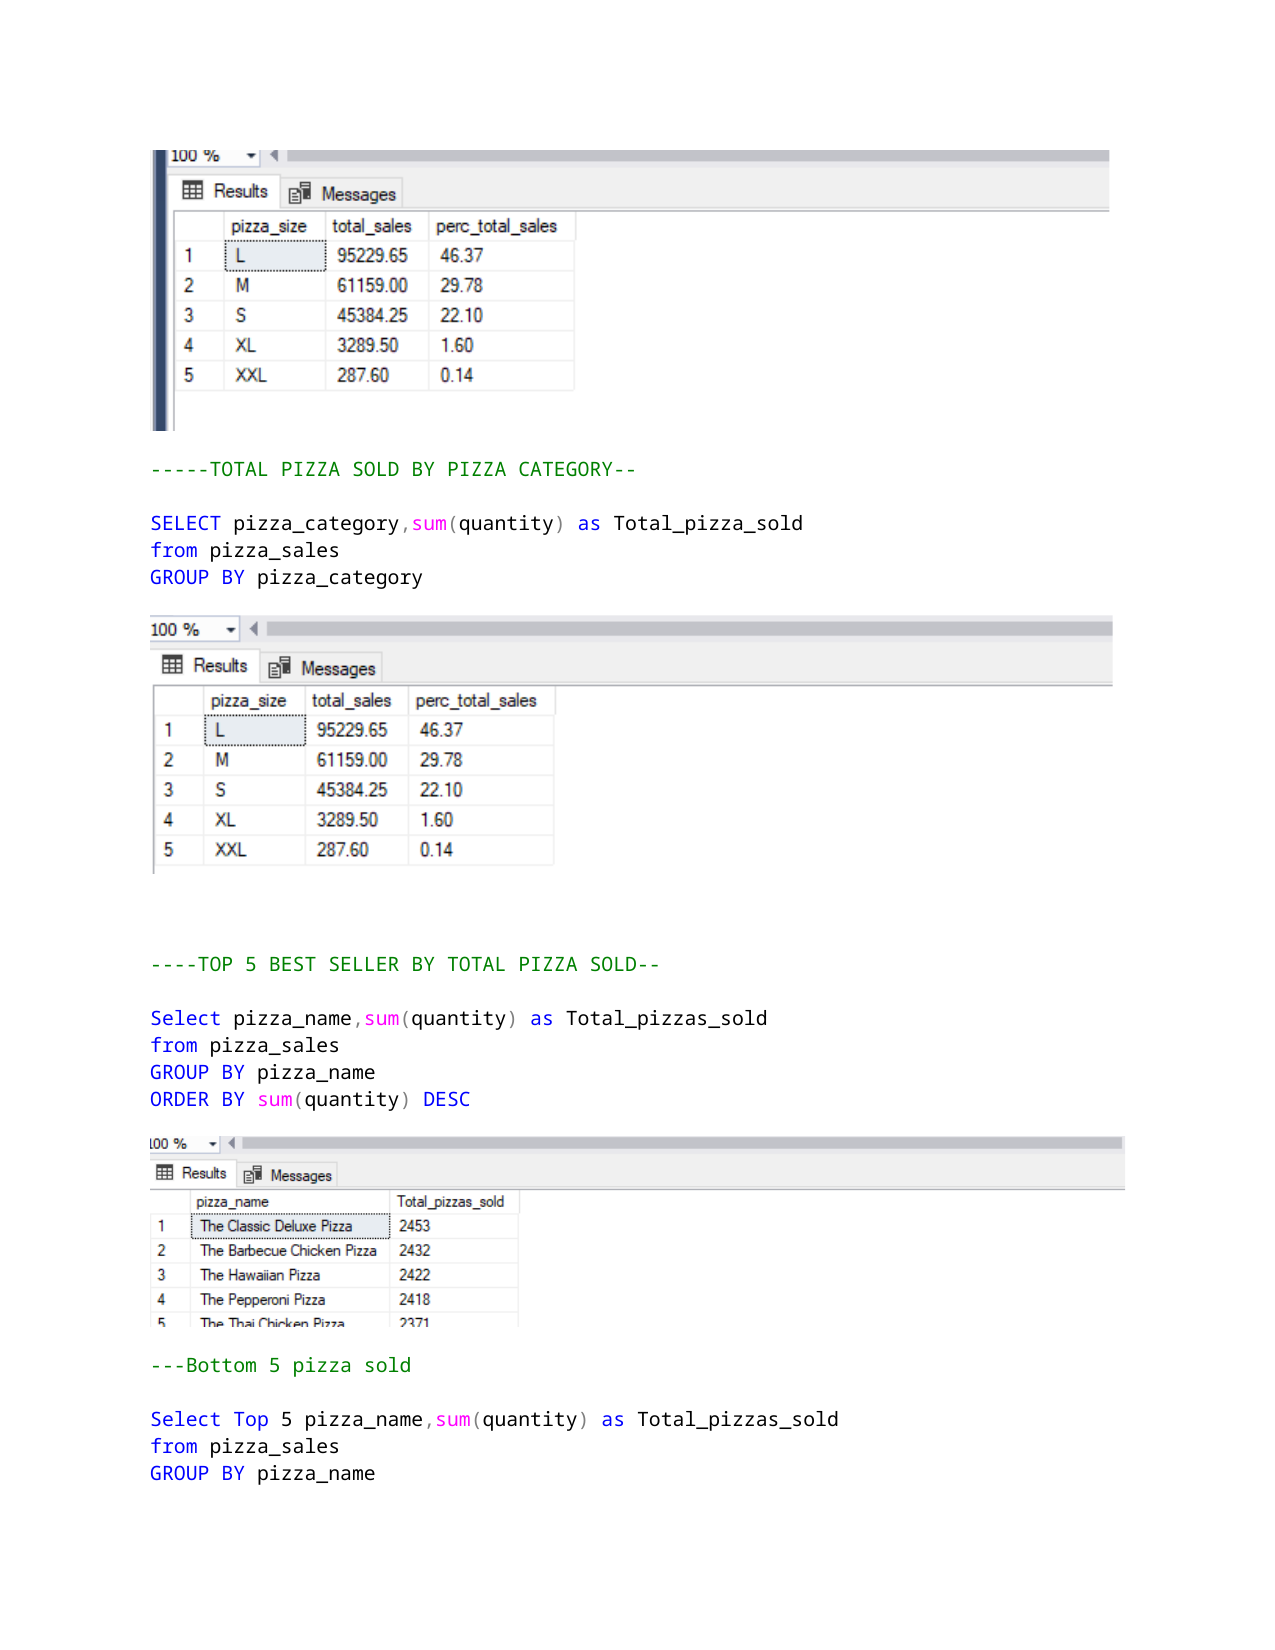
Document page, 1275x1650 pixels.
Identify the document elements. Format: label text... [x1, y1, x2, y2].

text GROUP BY pizza_category [150, 563, 1125, 590]
text from pizza_sales [150, 1433, 1125, 1459]
text ORDER BY sum(quantity) DESC [150, 1085, 1125, 1112]
text from pizza_sales [150, 536, 1125, 563]
text GROUP BY pizza_name [150, 1459, 1125, 1487]
text Select Top 5 pizza_name,sum(quantity) as Total_pizzas_sold [150, 1406, 1125, 1433]
text SELECT pizza_category,sum(quantity) as Total_pizza_sold [150, 509, 1125, 536]
text ----TOP 5 BEST SELLER BY TOTAL PIZZA SOLD-- [150, 950, 1125, 977]
text from pizza_sales [150, 1031, 1125, 1058]
text -----TOTAL PIZZA SOLD BY PIZZA CATEGORY-- [150, 455, 1125, 482]
picture [150, 615, 1113, 874]
text GROUP BY pizza_name [150, 1058, 1125, 1085]
text Select pizza_name,sum(quantity) as Total_pizzas_sold [150, 1004, 1125, 1031]
picture [150, 1136, 1125, 1327]
text ---Bottom 5 pizza sold [150, 1352, 1125, 1379]
picture [150, 150, 1110, 431]
